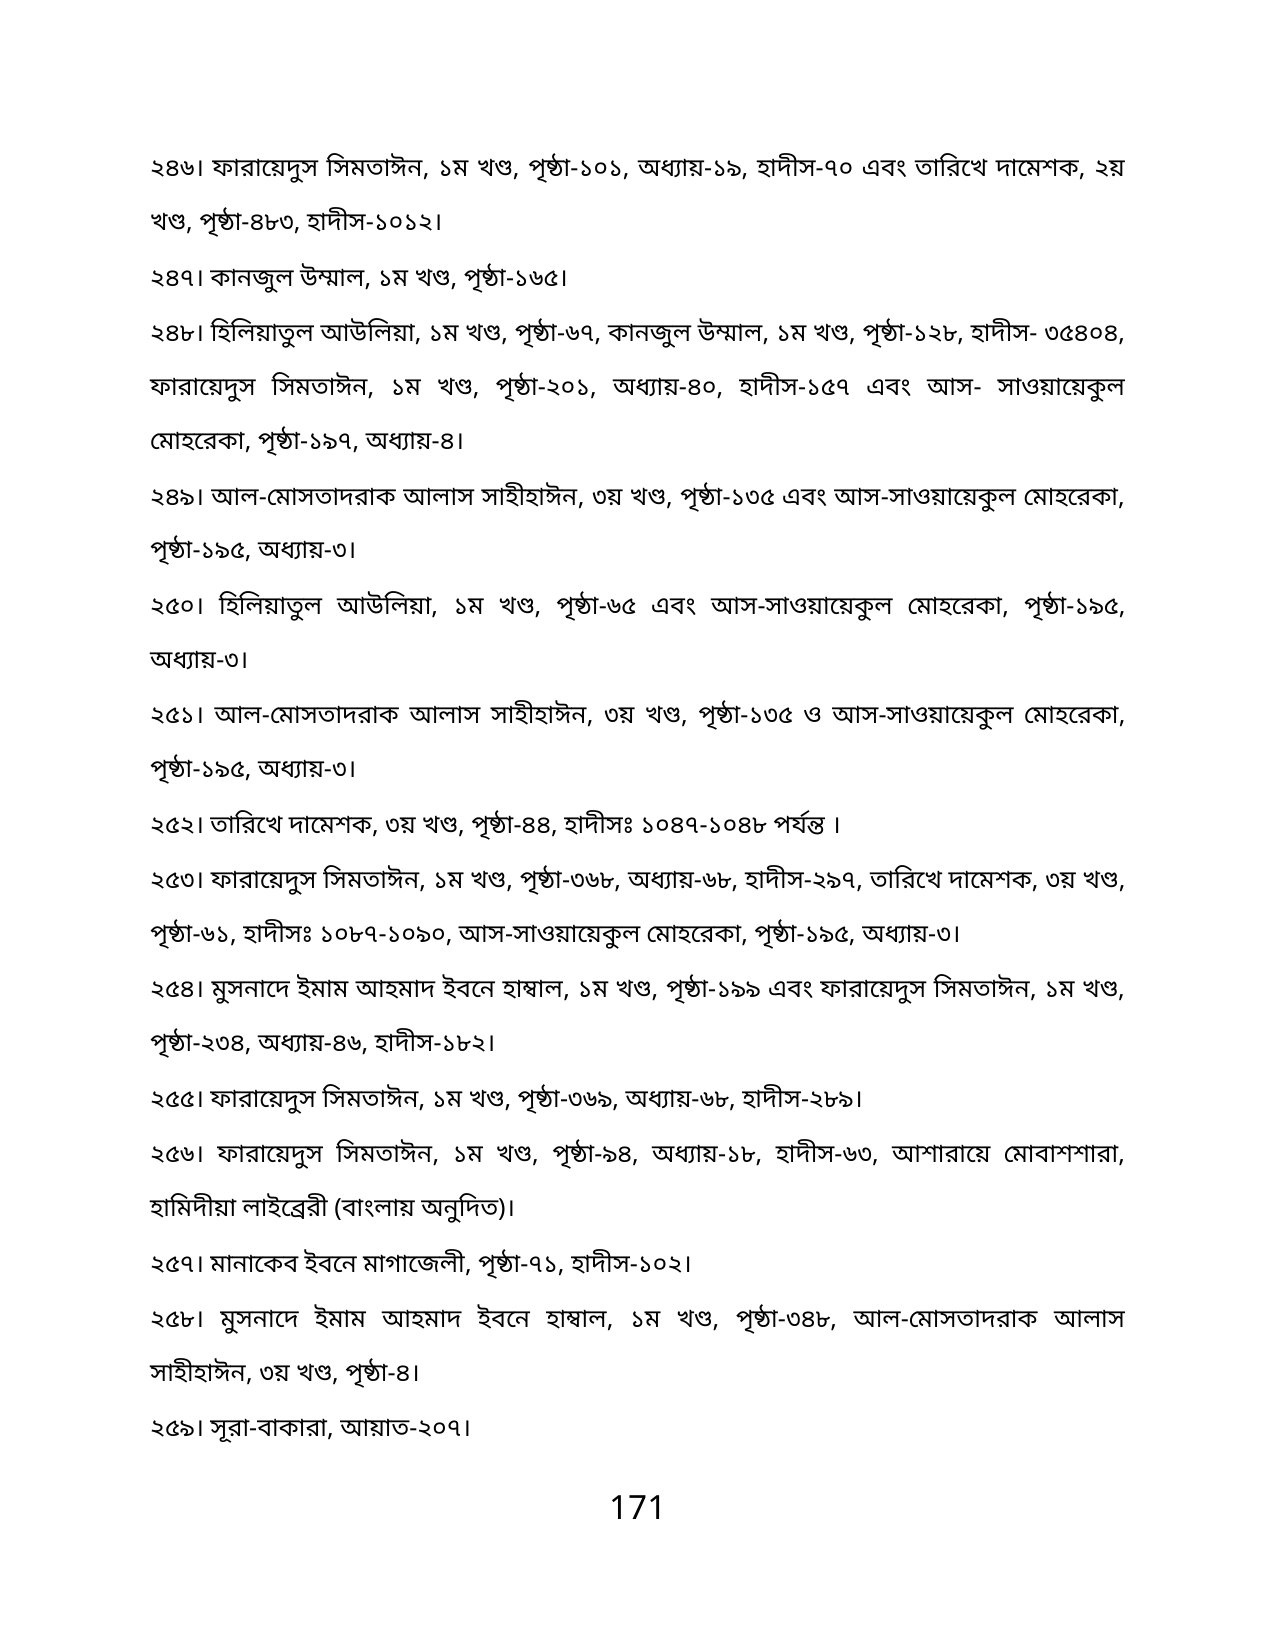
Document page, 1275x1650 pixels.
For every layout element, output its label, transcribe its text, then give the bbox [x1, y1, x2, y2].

text ২৫৮। মুসনাদে ইমাম আহমাদ ইবনে হাম্বাল, ১ম খণ্ড, পৃষ্ঠা-৩৪৮, আল-মোসতাদরাক আলাস সাহীহাঈন, ৩য় খণ্ড, পৃষ্ঠা-৪। [150, 1301, 1125, 1392]
text ২৫১। আল-মোসতাদরাক আলাস সাহীহাঈন, ৩য় খণ্ড, পৃষ্ঠা-১৩৫ ও আস-সাওয়ায়েকুল মোহরেকা, পৃষ্ঠা-১৯৫, অধ্যায়-৩। [150, 697, 1125, 788]
text ২৫২। তারিখে দামেশক, ৩য় খণ্ড, পৃষ্ঠা-৪৪, হাদীসঃ ১০৪৭-১০৪৮ পর্যন্ত । [150, 806, 1125, 843]
text ২৫৯। সূরা-বাকারা, আয়াত-২০৭। [150, 1410, 1125, 1447]
text ২৫৫। ফারায়েদুস সিমতাঈন, ১ম খণ্ড, পৃষ্ঠা-৩৬৯, অধ্যায়-৬৮, হাদীস-২৮৯। [150, 1080, 1125, 1117]
text ২৪৮। হিলিয়াতুল আউলিয়া, ১ম খণ্ড, পৃষ্ঠা-৬৭, কানজুল উম্মাল, ১ম খণ্ড, পৃষ্ঠা-১২৮, হাদীস- ৩৫৪০৪, ফারায়েদুস সিমতাঈন, ১ম খণ্ড, পৃষ্ঠা-২০১, অধ্যায়-৪০, হাদীস-১৫৭ এবং আস- সাওয়ায়েকুল মোহরেকা, পৃষ্ঠা-১৯৭, অধ্যায়-৪। [150, 315, 1125, 460]
text ২৫৭। মানাকেব ইবনে মাগাজেলী, পৃষ্ঠা-৭১, হাদীস-১০২। [150, 1245, 1125, 1282]
text ২৫৬। ফারায়েদুস সিমতাঈন, ১ম খণ্ড, পৃষ্ঠা-৯৪, অধ্যায়-১৮, হাদীস-৬৩, আশারায়ে মোবাশশারা, হামিদীয়া লাইব্রেরী (বাংলায় অনুদিত)। [150, 1136, 1125, 1227]
text ২৪৯। আল-মোসতাদরাক আলাস সাহীহাঈন, ৩য় খণ্ড, পৃষ্ঠা-১৩৫ এবং আস-সাওয়ায়েকুল মোহরেকা, পৃষ্ঠা-১৯৫, অধ্যায়-৩। [150, 478, 1125, 569]
text ২৫৩। ফারায়েদুস সিমতাঈন, ১ম খণ্ড, পৃষ্ঠা-৩৬৮, অধ্যায়-৬৮, হাদীস-২৯৭, তারিখে দামেশক, ৩য় খণ্ড, পৃষ্ঠা-৬১, হাদীসঃ ১০৮৭-১০৯০, আস-সাওয়ায়েকুল মোহরেকা, পৃষ্ঠা-১৯৫, অধ্যায়-৩। [150, 862, 1125, 953]
text ২৪৬। ফারায়েদুস সিমতাঈন, ১ম খণ্ড, পৃষ্ঠা-১০১, অধ্যায়-১৯, হাদীস-৭০ এবং তারিখে দামেশক, ২য় খণ্ড, পৃষ্ঠা-৪৮৩, হাদীস-১০১২। [150, 150, 1125, 241]
text ২৫৪। মুসনাদে ইমাম আহমাদ ইবনে হাম্বাল, ১ম খণ্ড, পৃষ্ঠা-১৯৯ এবং ফারায়েদুস সিমতাঈন, ১ম খণ্ড, পৃষ্ঠা-২৩৪, অধ্যায়-৪৬, হাদীস-১৮২। [150, 971, 1125, 1062]
text ২৫০। হিলিয়াতুল আউলিয়া, ১ম খণ্ড, পৃষ্ঠা-৬৫ এবং আস-সাওয়ায়েকুল মোহরেকা, পৃষ্ঠা-১৯৫, অধ্যায়-৩। [150, 587, 1125, 678]
text ২৪৭। কানজুল উম্মাল, ১ম খণ্ড, পৃষ্ঠা-১৬৫। [150, 259, 1125, 296]
